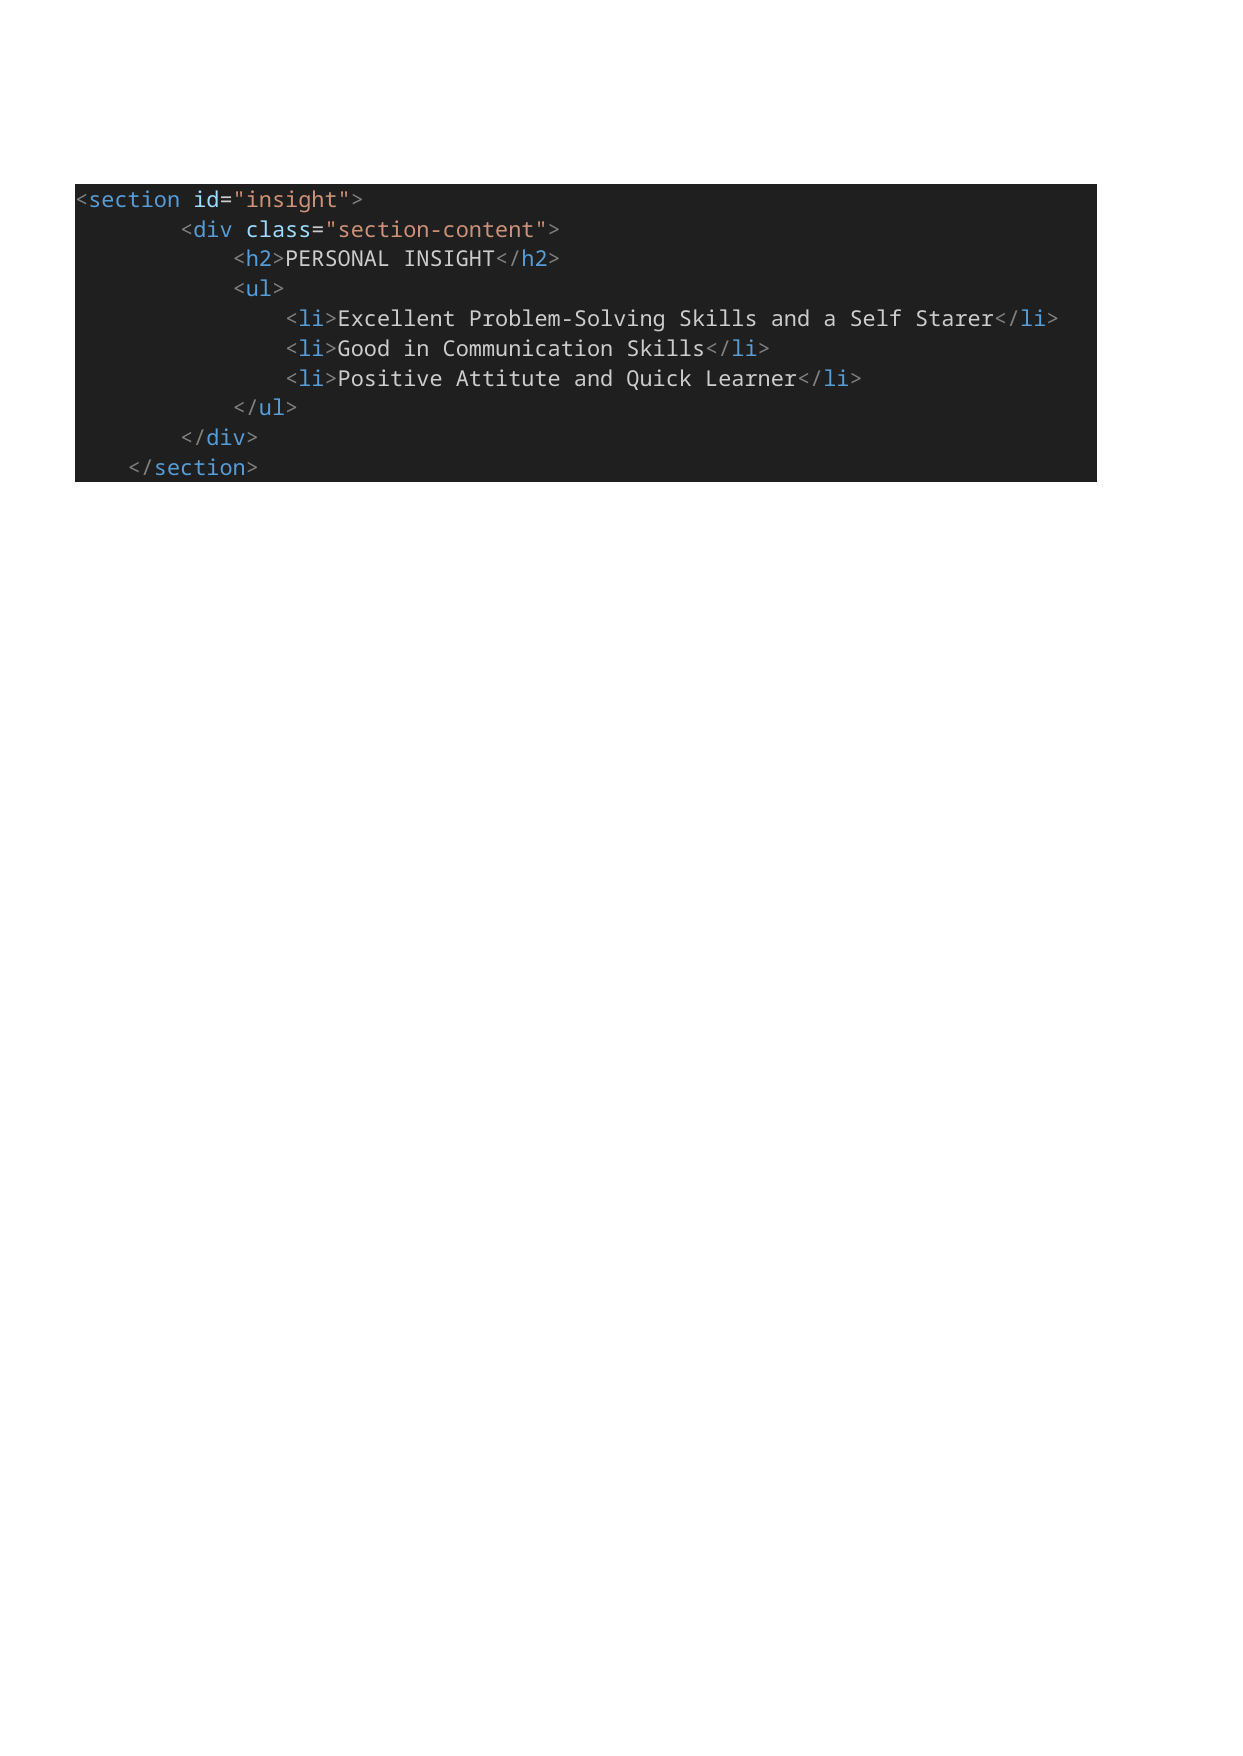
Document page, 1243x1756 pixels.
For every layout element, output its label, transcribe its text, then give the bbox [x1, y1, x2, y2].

text </section> [75, 452, 1097, 482]
text </ul> [75, 392, 1097, 422]
text </div> [75, 422, 1097, 452]
text <li>Excellent Problem-Solving Skills and a Self Starer</li> [75, 303, 1097, 333]
text <h2>PERSONAL INSIGHT</h2> [75, 243, 1097, 273]
text <ul> [75, 273, 1097, 303]
text <li>Positive Attitute and Quick Learner</li> [75, 363, 1097, 392]
text <div class="section-content"> [75, 214, 1097, 243]
text <section id="insight"> [75, 184, 1097, 214]
text <li>Good in Communication Skills</li> [75, 333, 1097, 363]
